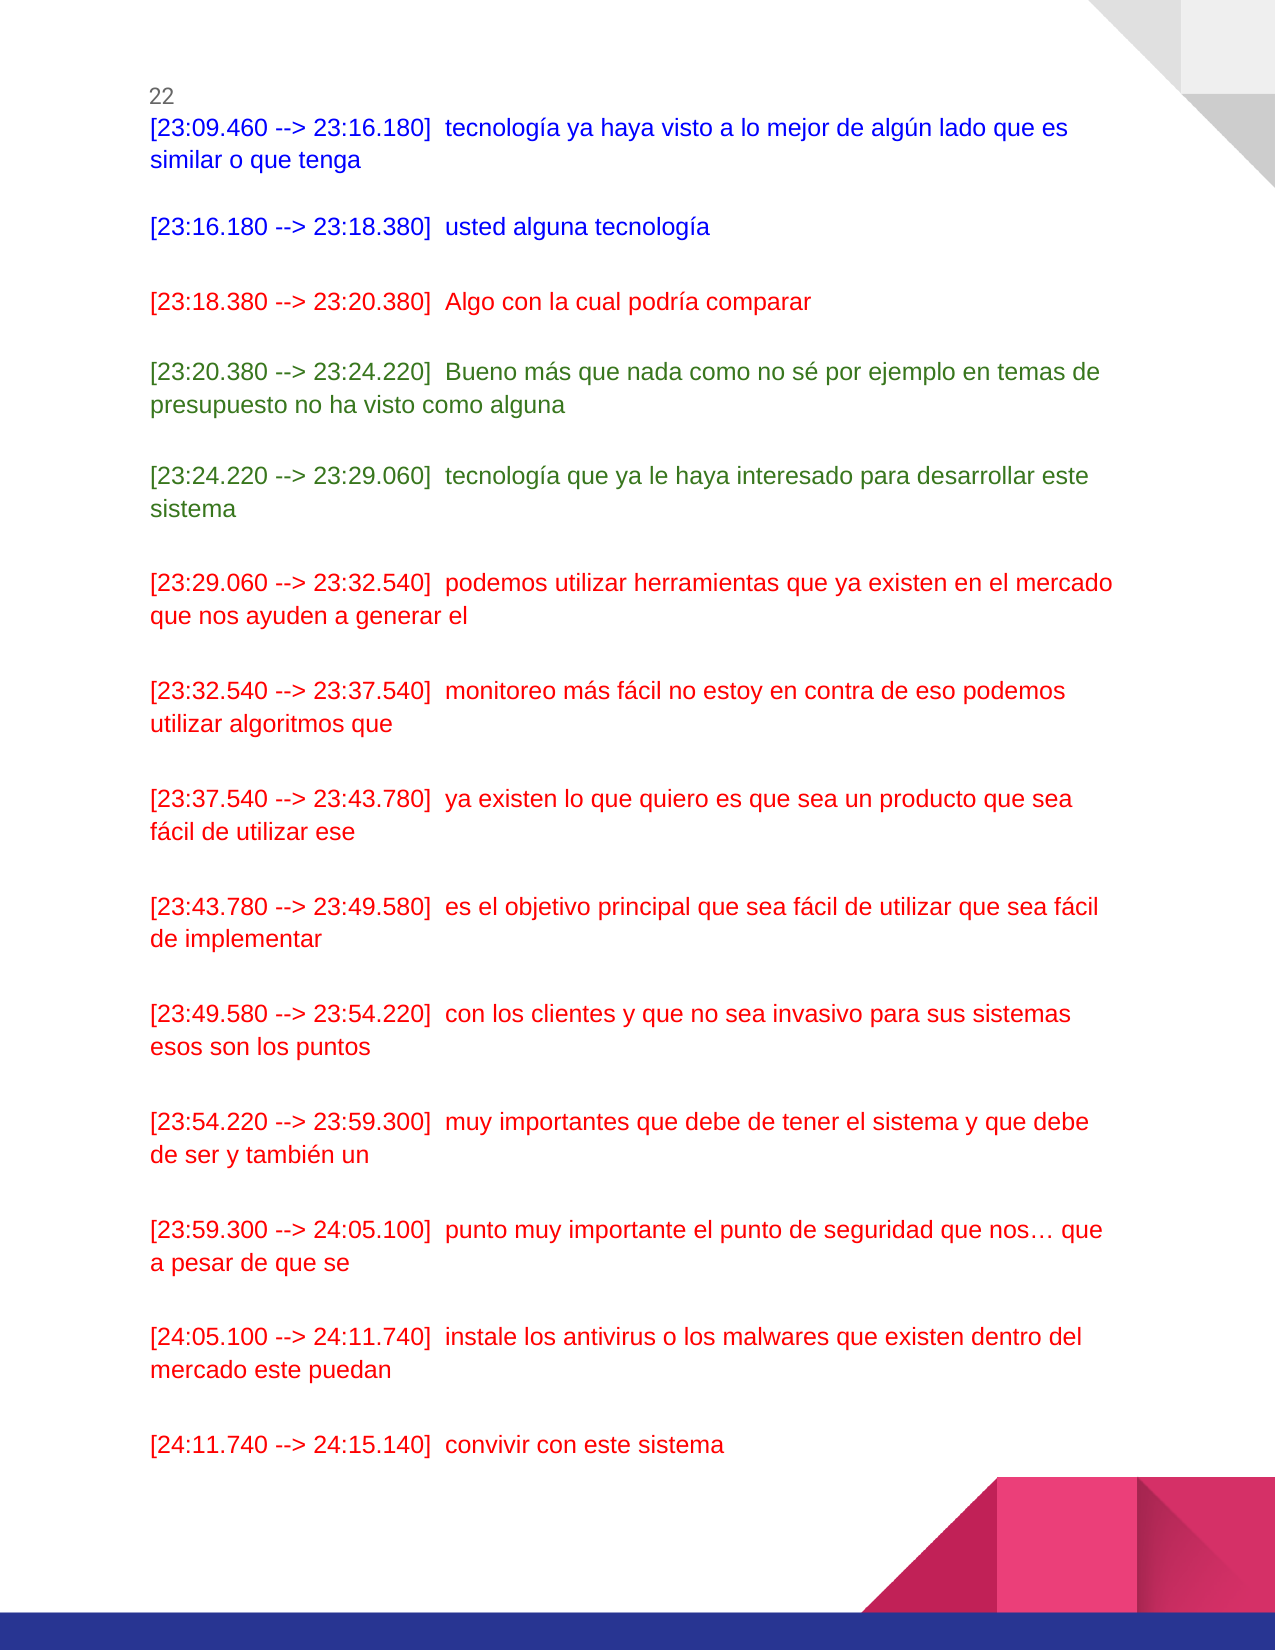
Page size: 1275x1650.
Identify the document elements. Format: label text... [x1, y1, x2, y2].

subtitle [23:29.060 --> 23:32.540] podemos utilizar herramientas que ya existen en el mercado que nos ayuden a generar el [150, 568, 1125, 630]
subtitle [23:49.580 --> 23:54.220] con los clientes y que no sea invasivo para sus sistemas esos son los puntos [150, 999, 1125, 1061]
subtitle [23:20.380 --> 23:24.220] Bueno más que nada como no sé por ejemplo en temas de presupuesto no ha visto como alguna [150, 357, 1125, 419]
subtitle [23:16.180 --> 23:18.380] usted alguna tecnología [150, 212, 1125, 241]
subtitle [23:24.220 --> 23:29.060] tecnología que ya le haya interesado para desarrollar este sistema [150, 461, 1125, 522]
subtitle [23:09.460 --> 23:16.180] tecnología ya haya visto a lo mejor de algún lado que es similar o que tenga [150, 112, 1125, 174]
subtitle [23:54.220 --> 23:59.300] muy importantes que debe de tener el sistema y que debe de ser y también un [150, 1107, 1125, 1169]
subtitle [23:43.780 --> 23:49.580] es el objetivo principal que sea fácil de utilizar que sea fácil de implementar [150, 891, 1125, 953]
subtitle [24:11.740 --> 24:15.140] convivir con este sistema [150, 1430, 1125, 1459]
subtitle [23:37.540 --> 23:43.780] ya existen lo que quiero es que sea un producto que sea fácil de utilizar ese [150, 784, 1125, 846]
subtitle [23:32.540 --> 23:37.540] monitoreo más fácil no estoy en contra de eso podemos utilizar algoritmos que [150, 676, 1125, 738]
picture [1087, 0, 1275, 188]
subtitle [23:59.300 --> 24:05.100] punto muy importante el punto de seguridad que nos… que a pesar de que se [150, 1214, 1125, 1276]
picture [0, 1475, 1275, 1650]
subtitle [24:05.100 --> 24:11.740] instale los antivirus o los malwares que existen dentro del mercado este puedan [150, 1322, 1125, 1384]
subtitle [23:18.380 --> 23:20.380] Algo con la cual podría comparar [150, 287, 1125, 315]
